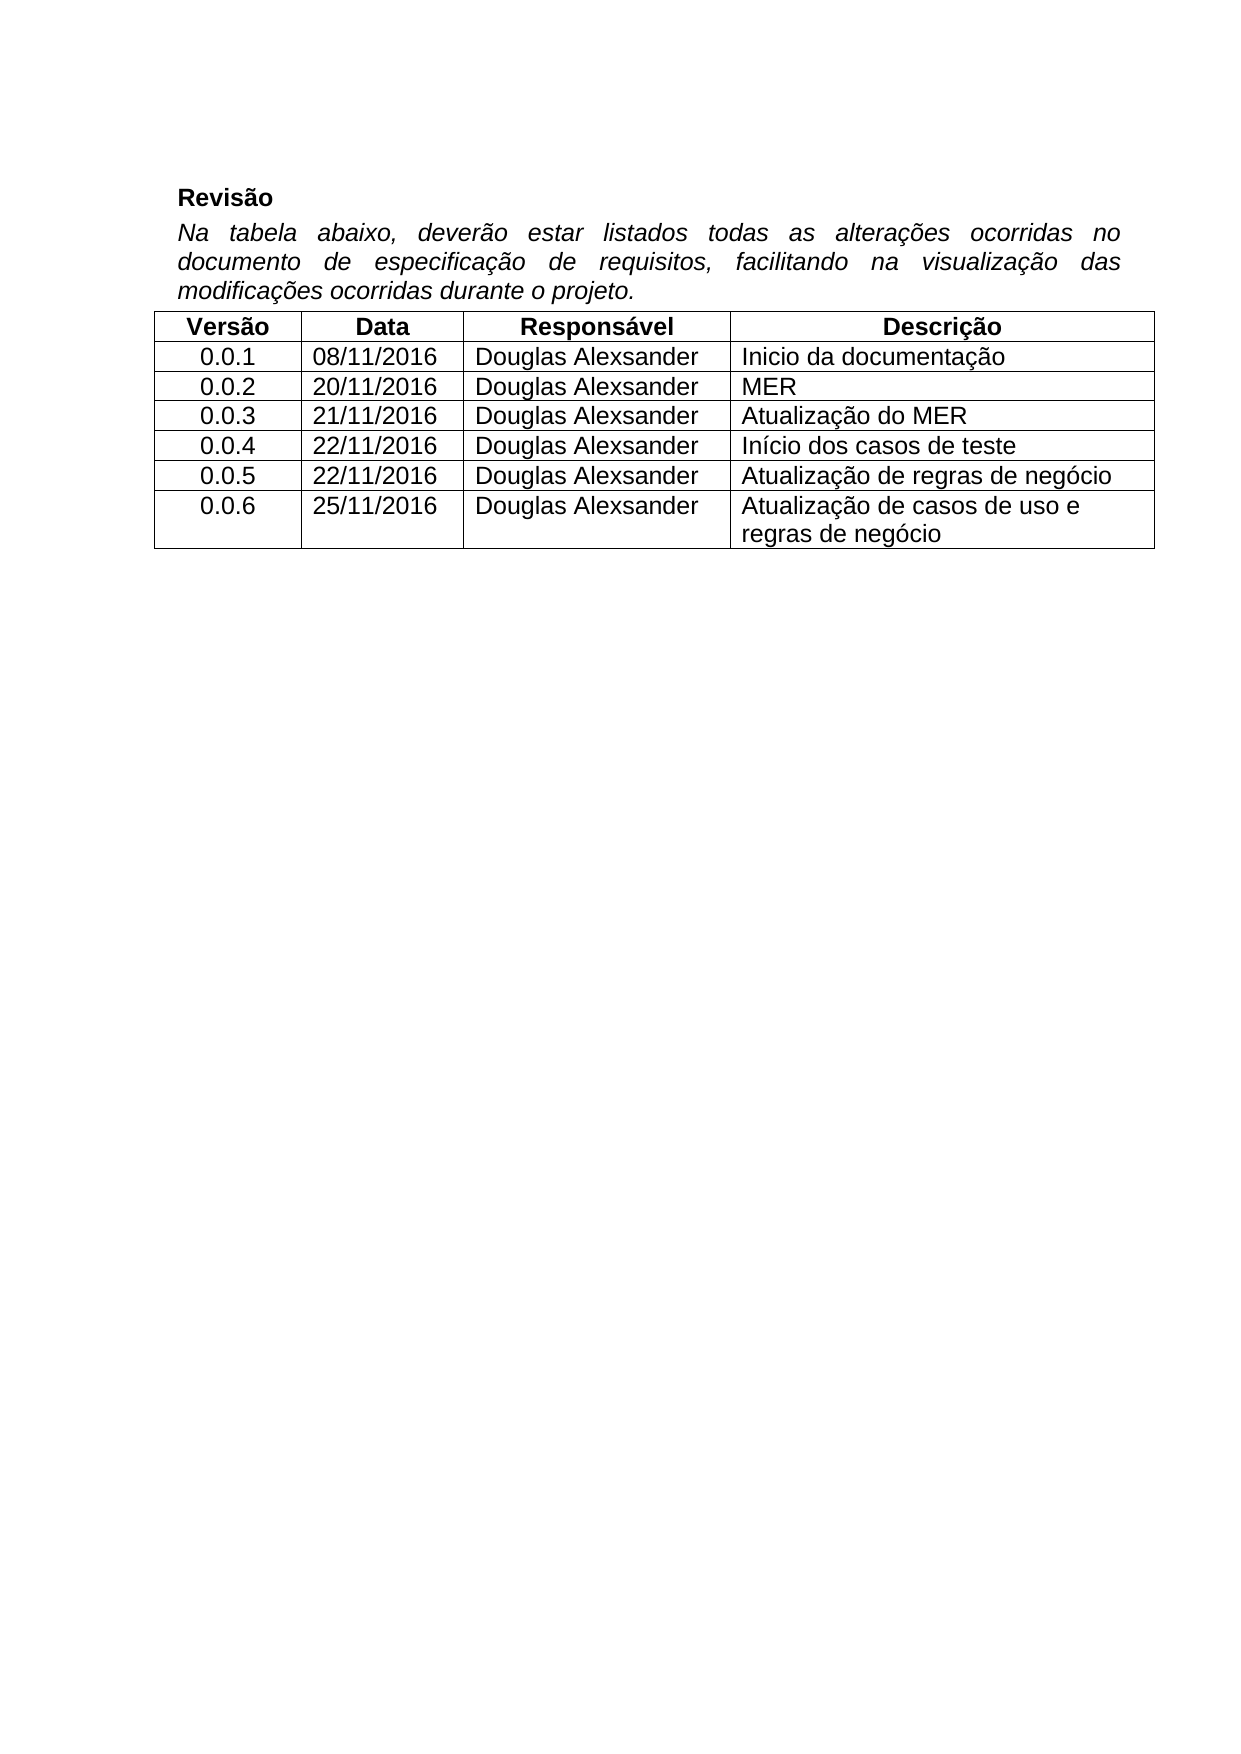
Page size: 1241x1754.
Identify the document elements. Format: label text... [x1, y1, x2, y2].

table_cell 0.0.5 [155, 461, 301, 490]
table_header Responsável [464, 312, 730, 341]
table_header Versão [155, 312, 301, 341]
table_cell Atualização de regras de negócio [731, 461, 1154, 490]
text Revisão [177, 183, 1122, 212]
table_cell Douglas Alexsander [464, 372, 730, 400]
table_cell Inicio da documentação [731, 342, 1154, 371]
table_header Data [302, 312, 463, 341]
table_cell 22/11/2016 [302, 431, 463, 460]
table_cell Douglas Alexsander [464, 491, 730, 548]
table_cell 20/11/2016 [302, 372, 463, 400]
table_cell Douglas Alexsander [464, 401, 730, 430]
table_cell Atualização de casos de uso e regras de negócio [731, 491, 1154, 548]
table_cell Início dos casos de teste [731, 431, 1154, 460]
table_cell MER [731, 372, 1154, 400]
text Na tabela abaixo, deverão estar listados todas as alterações ocorridas no documento de especificação de requisitos, facilitando na visualização das modificações ocorridas durante o projeto. [177, 218, 1122, 305]
table_cell 0.0.6 [155, 491, 301, 548]
table_header Descrição [731, 312, 1154, 341]
table_cell Douglas Alexsander [464, 342, 730, 371]
table_cell 0.0.4 [155, 431, 301, 460]
table_cell Atualização do MER [731, 401, 1154, 430]
table_cell Douglas Alexsander [464, 431, 730, 460]
table_cell Douglas Alexsander [464, 461, 730, 490]
table_cell 0.0.1 [155, 342, 301, 371]
table_cell 0.0.2 [155, 372, 301, 400]
table_cell 25/11/2016 [302, 491, 463, 548]
table_cell 08/11/2016 [302, 342, 463, 371]
table_cell 21/11/2016 [302, 401, 463, 430]
table_cell 0.0.3 [155, 401, 301, 430]
table_cell 22/11/2016 [302, 461, 463, 490]
